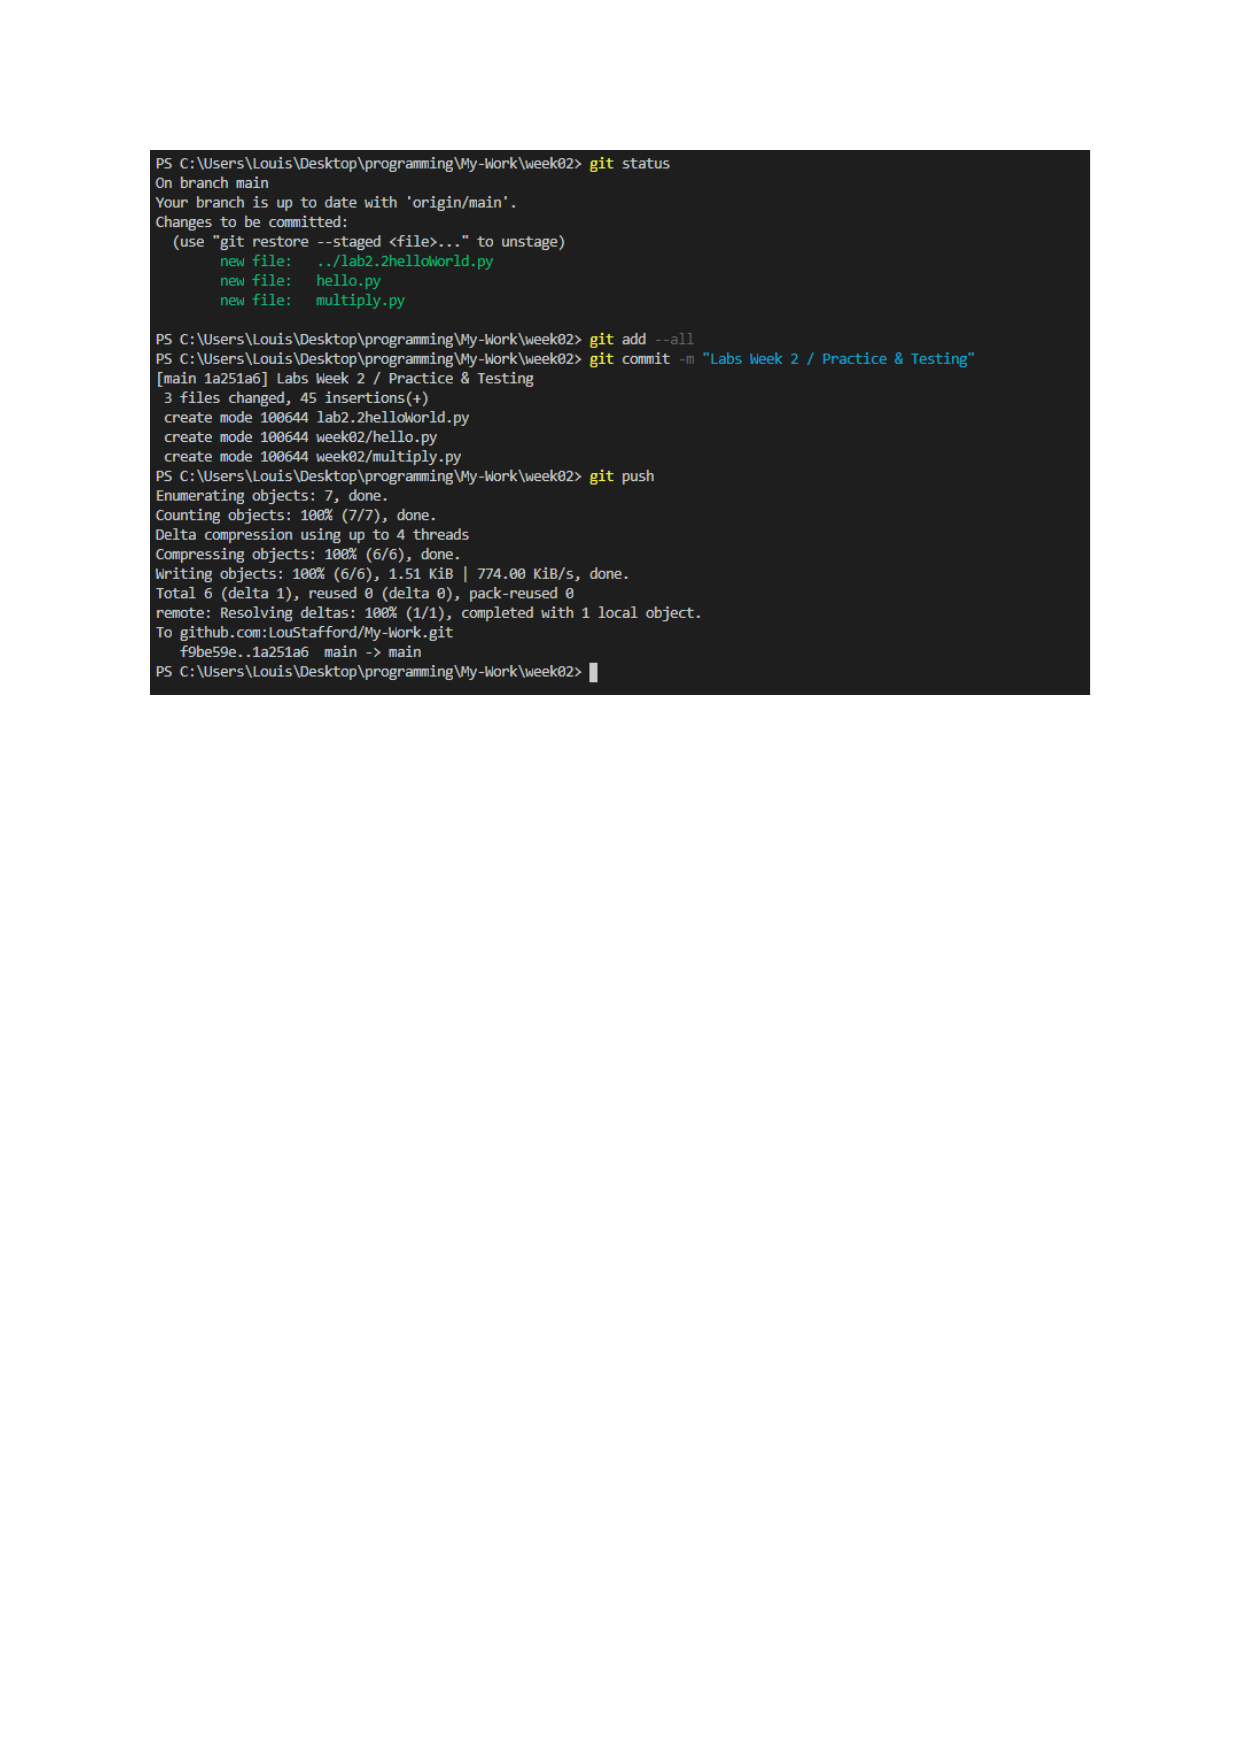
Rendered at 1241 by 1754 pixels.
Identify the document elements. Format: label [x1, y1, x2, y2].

picture [150, 150, 1091, 695]
